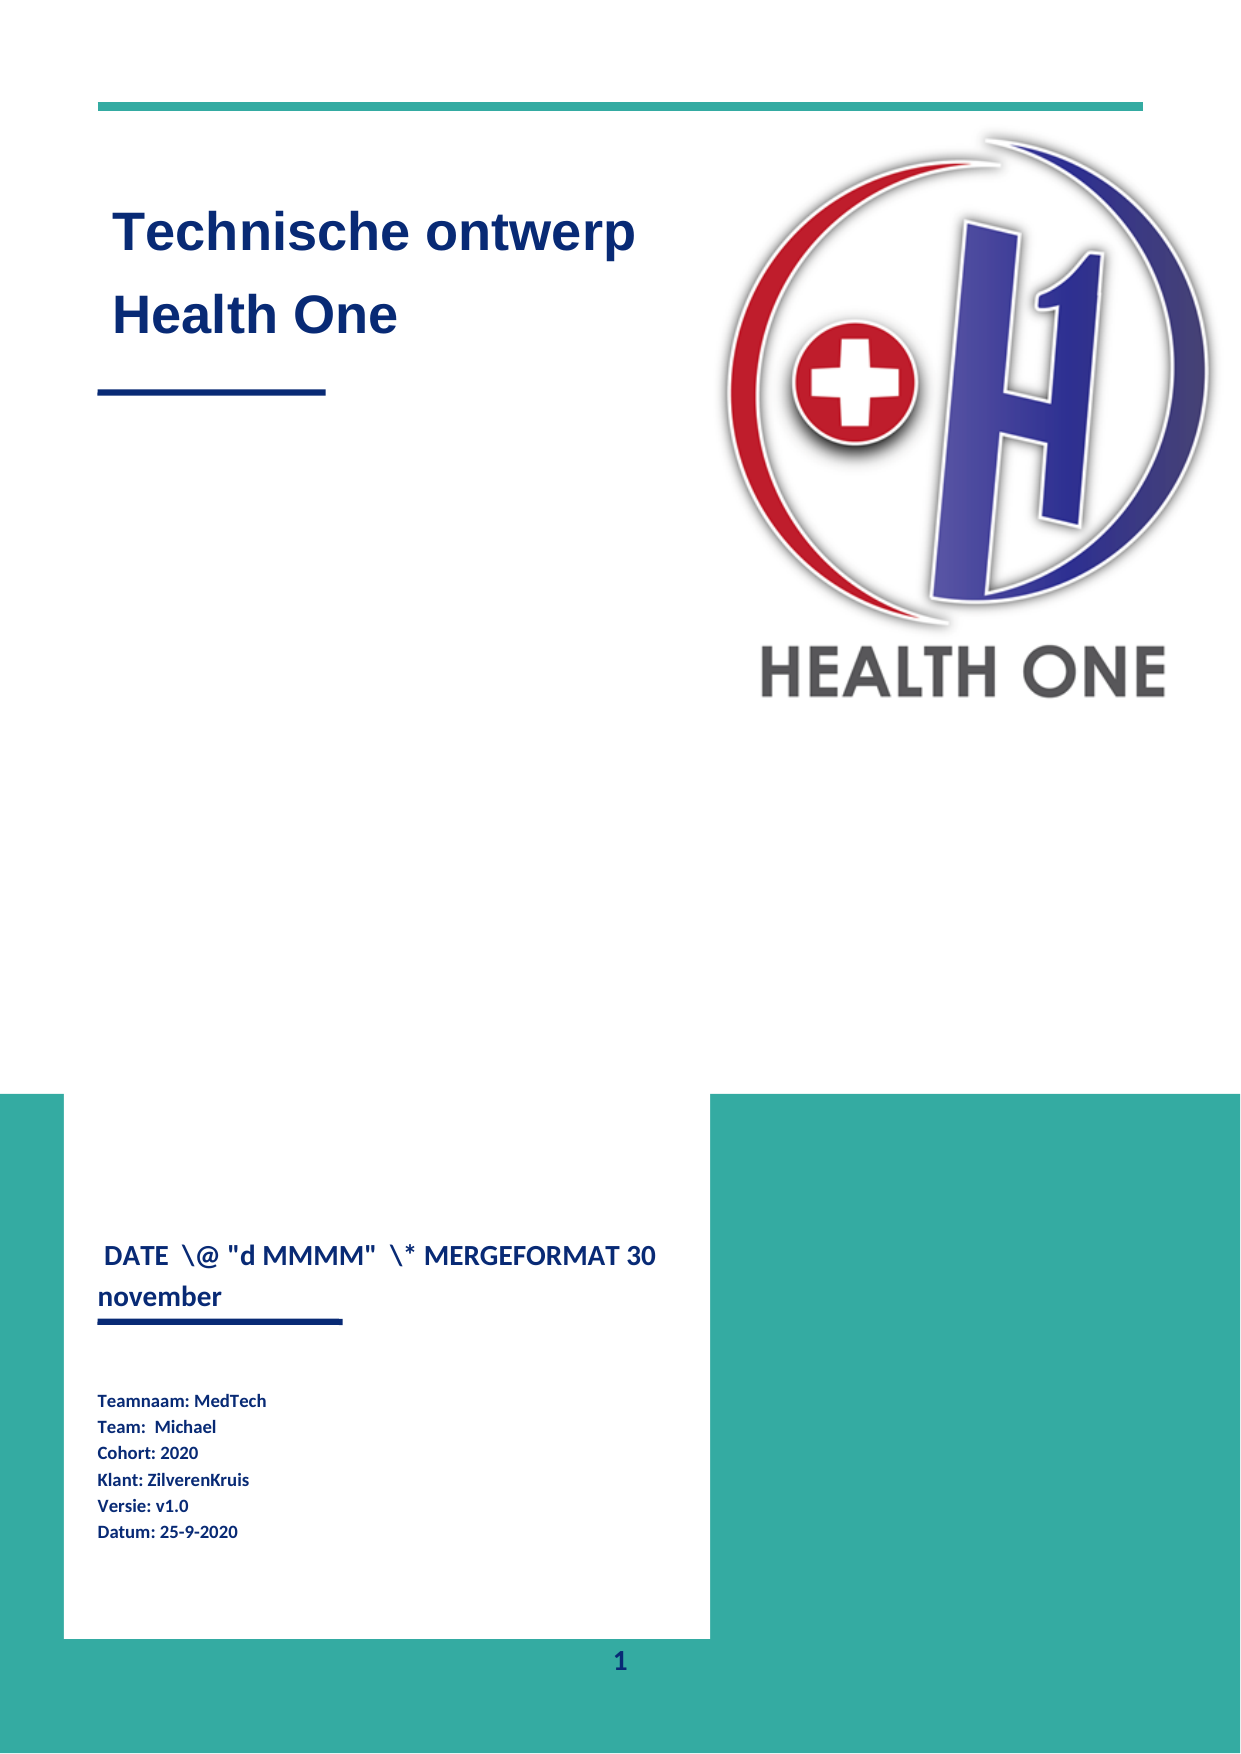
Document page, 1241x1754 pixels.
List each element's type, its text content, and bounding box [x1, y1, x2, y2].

table_cell Teamnaam: MedTech Team: Michael Cohort: 2020 Klant: ZilverenKruis Versie: v1.0 Datum: 25-9-2020 [98, 1237, 679, 1548]
table_cell [98, 389, 679, 1237]
picture [713, 123, 1228, 709]
table_header [98, 192, 679, 389]
